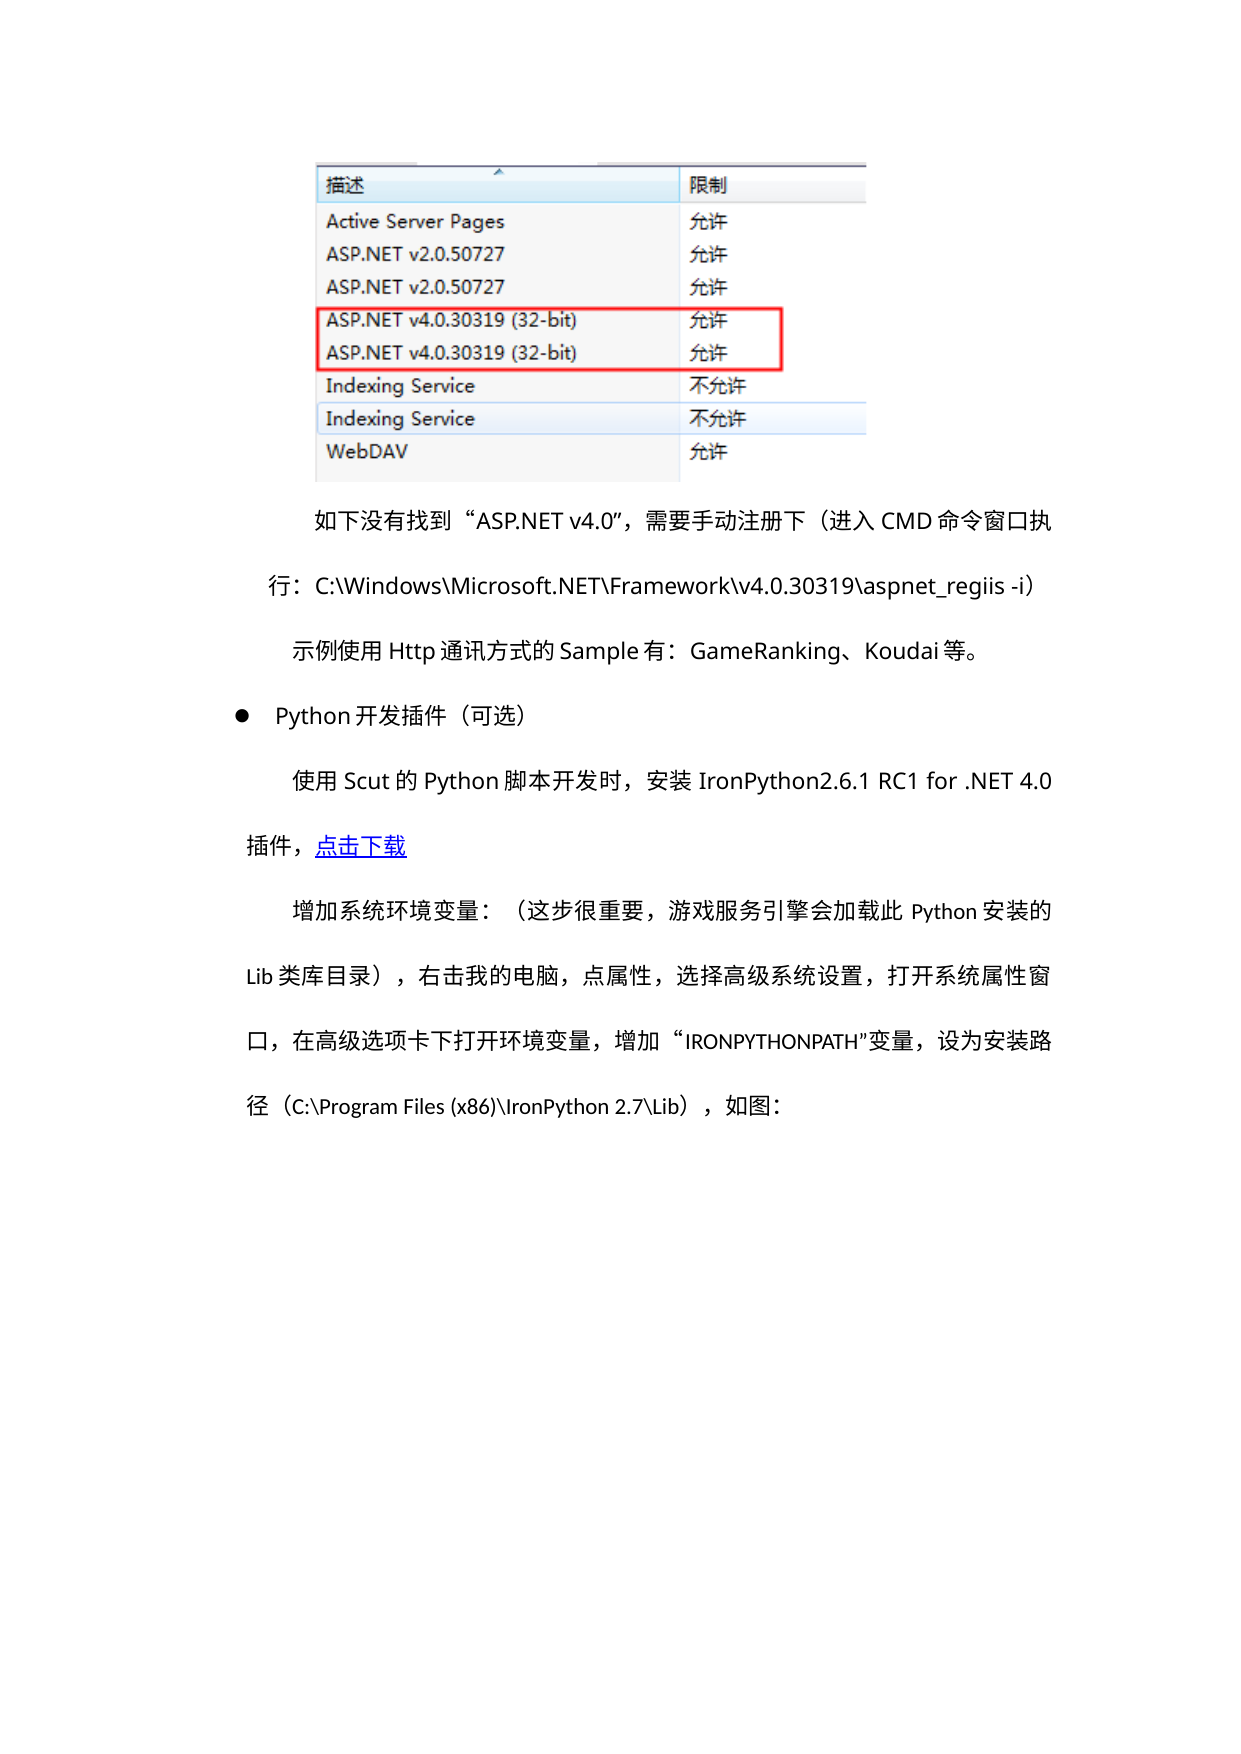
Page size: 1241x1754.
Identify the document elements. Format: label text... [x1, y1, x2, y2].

list 使用Scut的Python脚本开发时，安装IronPython2.6.1 RC1 for .NET 4.0插件，点击下载 [246, 747, 1053, 877]
list 增加系统环境变量：（这步很重要，游戏服务引擎会加载此Python安装的Lib类库目录），右击我的电脑，点属性，选择高级系统设置，打开系统属性窗口，在高级选项卡下打开环境变量，增加“IRONPYTHONPATH”变量，设为安装路径（C:\Program Files (x86)\IronPython 2.7\Lib），如图： [246, 877, 1053, 1137]
list 示例使用Http通讯方式的Sample有：GameRanking、Koudai等。 [246, 617, 1053, 682]
picture [314, 162, 867, 482]
list Python开发插件（可选） [187, 682, 1053, 747]
list 如下没有找到“ASP.NET v4.0”，需要手动注册下（进入CMD命令窗口执行：C:\Windows\Microsoft.NET\Framework\v4.0.30319\aspnet_regiis -i） [269, 487, 1053, 617]
